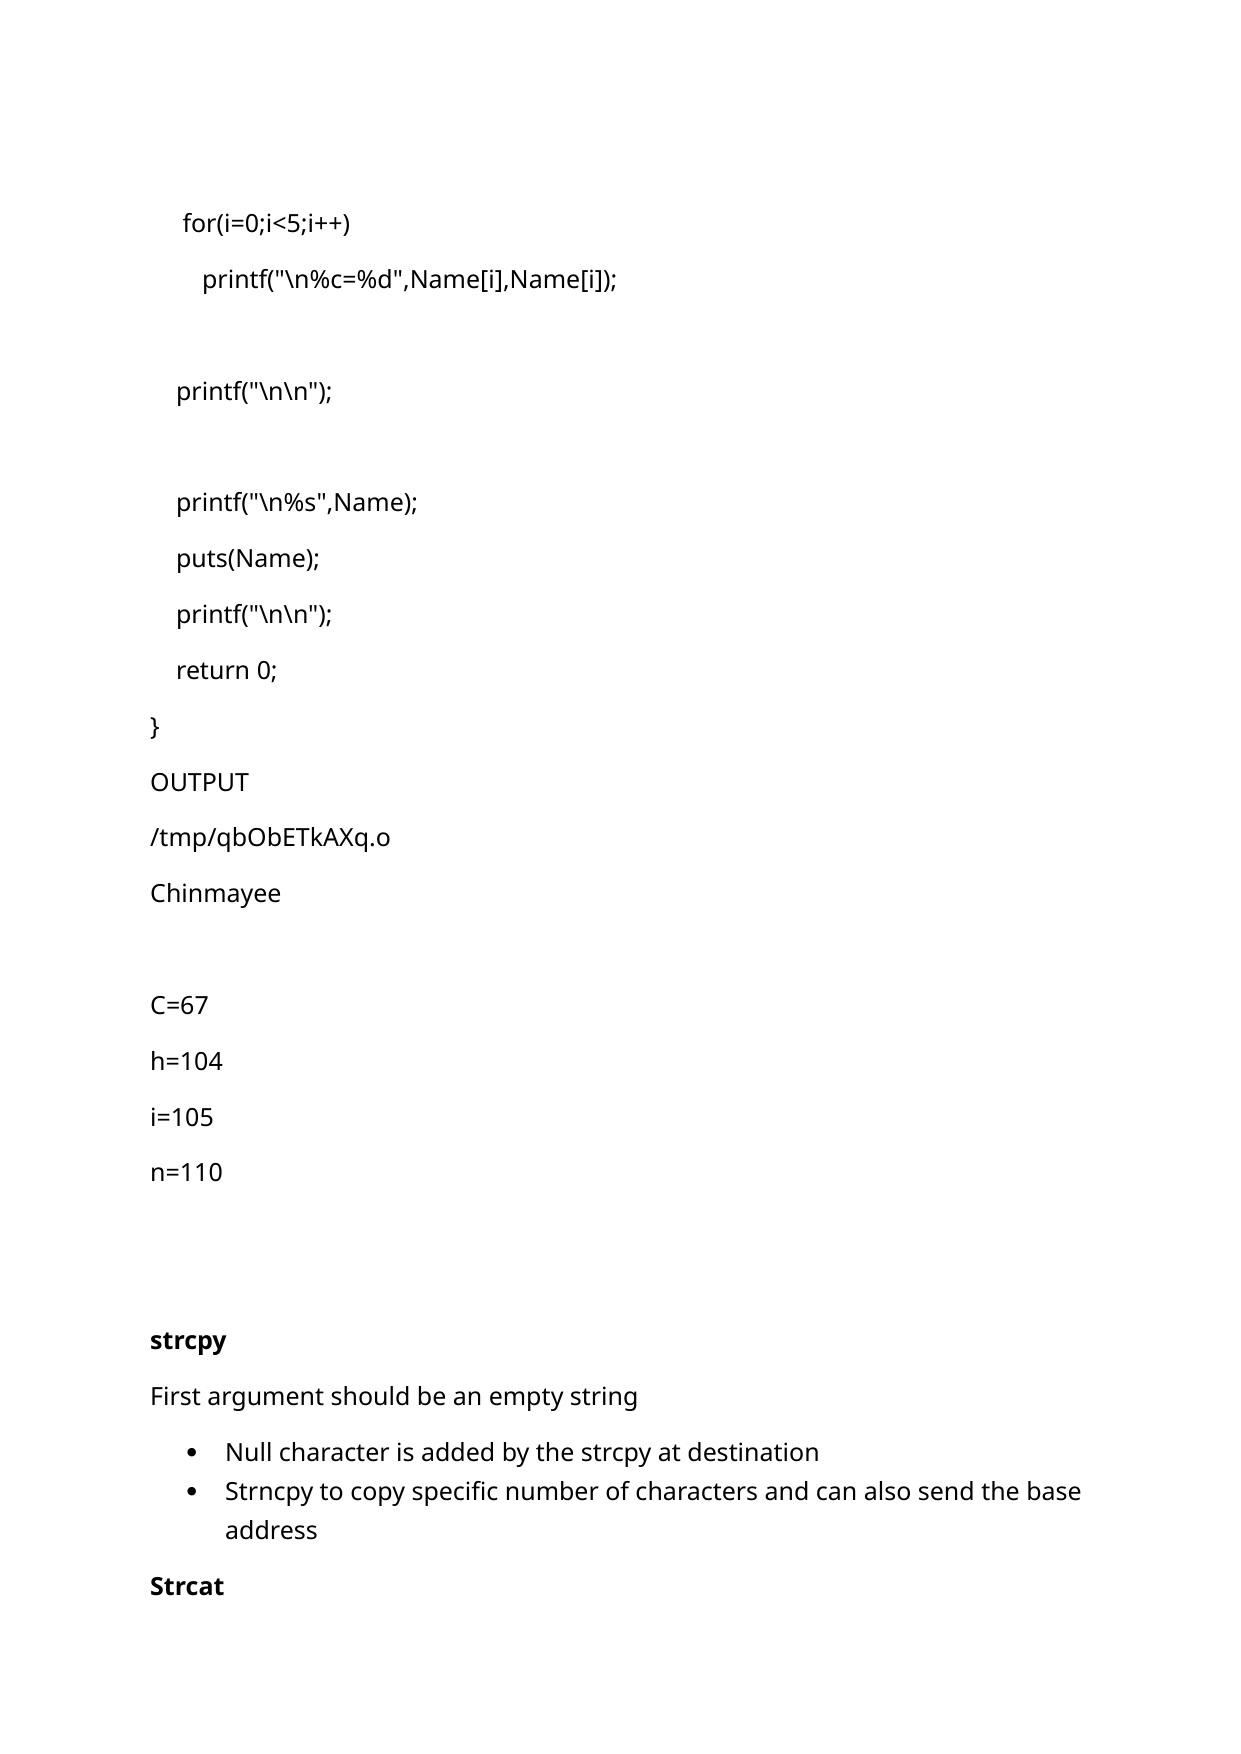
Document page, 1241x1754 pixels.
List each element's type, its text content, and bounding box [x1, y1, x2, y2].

text for(i=0;i<5;i++) [150, 206, 1090, 240]
text puts(Name); [150, 541, 1090, 575]
text } [150, 708, 1090, 742]
text printf("\n%c=%d",Name[i],Name[i]); [150, 262, 1090, 296]
text return 0; [150, 652, 1090, 687]
text First argument should be an empty string [150, 1378, 1090, 1412]
text i=105 [150, 1099, 1090, 1133]
text printf("\n%s",Name); [150, 485, 1090, 519]
text n=110 [150, 1155, 1090, 1189]
text C=67 [150, 987, 1090, 1022]
text strcpy [150, 1322, 1090, 1357]
text /tmp/qbObETkAXq.o [150, 820, 1090, 854]
list Null character is added by the strcpy at destination [187, 1434, 1090, 1468]
text printf("\n\n"); [150, 597, 1090, 631]
text OUTPUT [150, 764, 1090, 798]
text printf("\n\n"); [150, 373, 1090, 407]
text h=104 [150, 1043, 1090, 1077]
list Strncpy to copy specific number of characters and can also send the base address [187, 1473, 1090, 1547]
text Chinmayee [150, 876, 1090, 910]
text Strcat [150, 1568, 1090, 1602]
